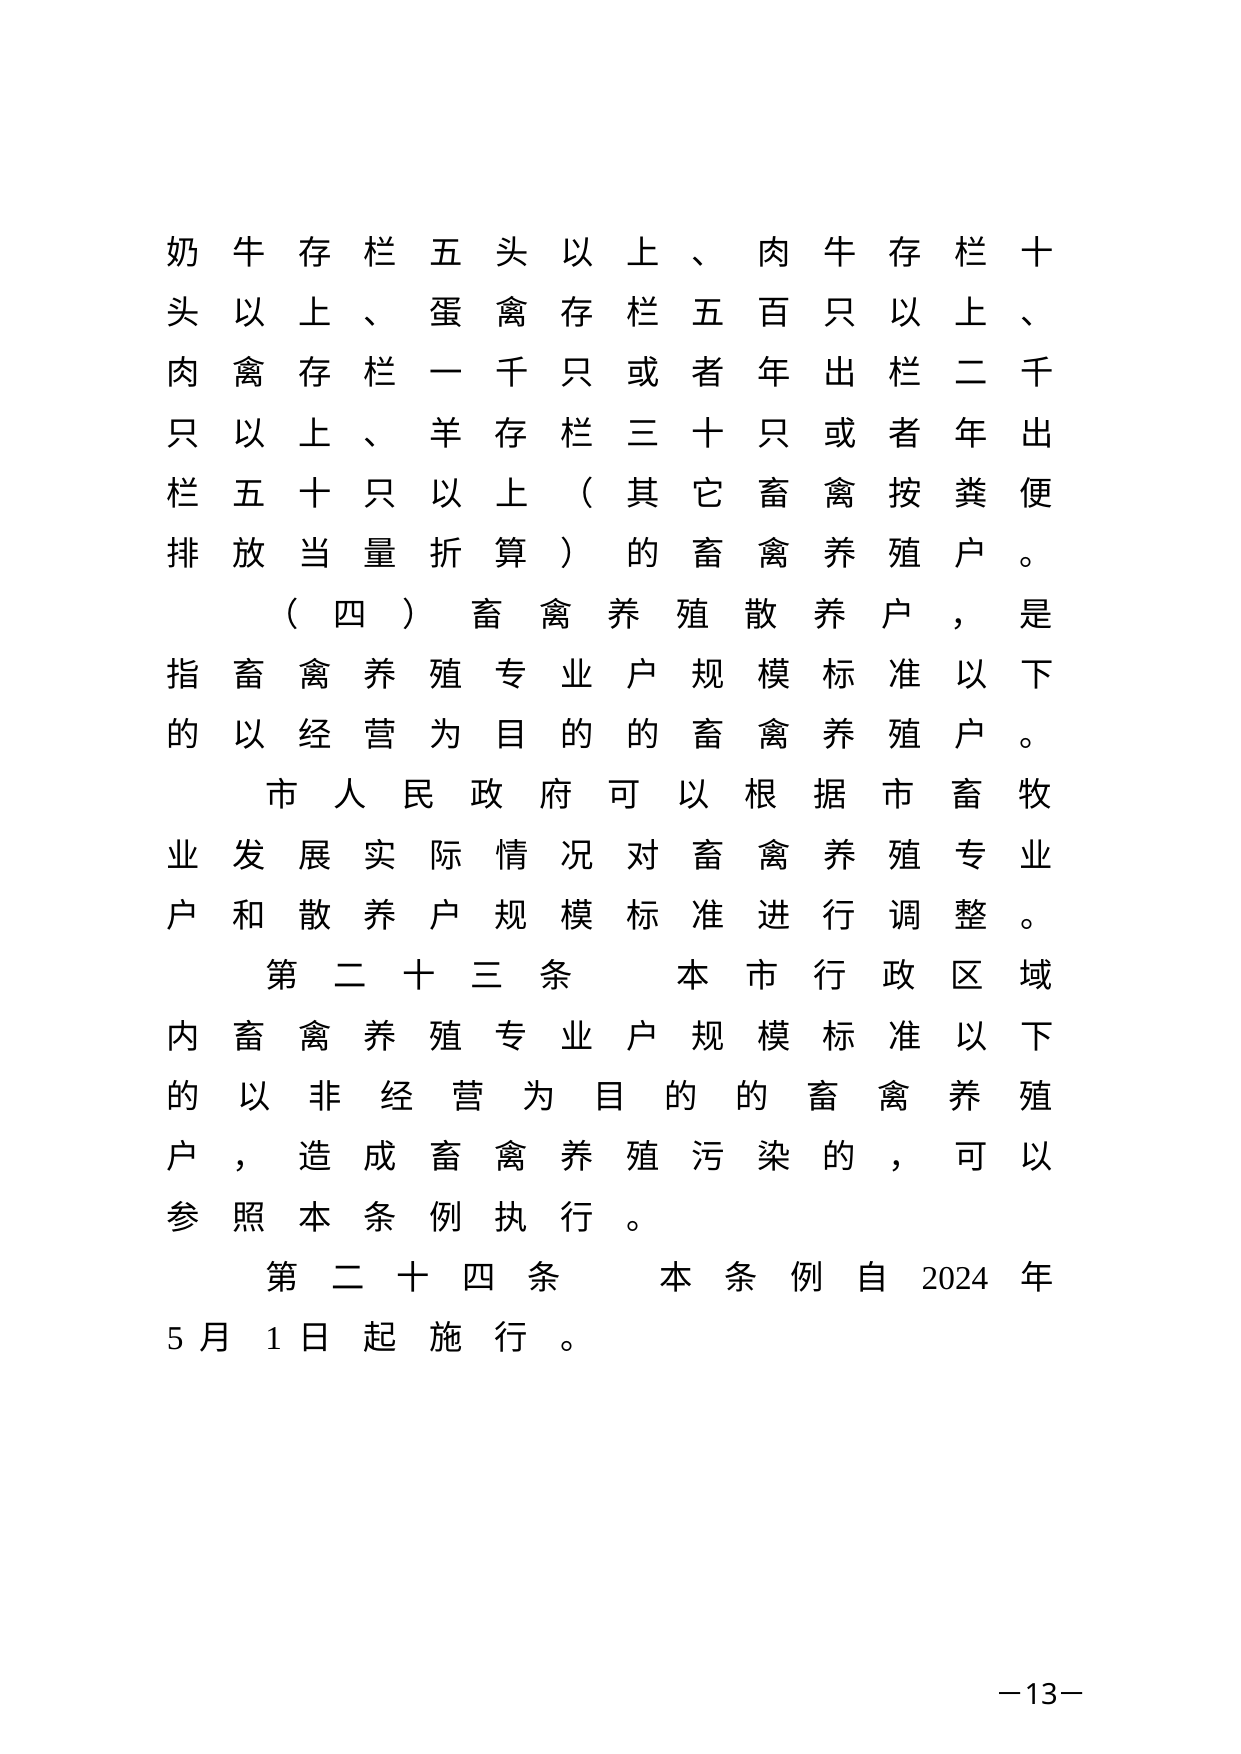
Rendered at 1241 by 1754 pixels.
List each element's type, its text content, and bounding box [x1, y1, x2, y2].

text 市人民政府可以根据市畜牧业发展实际情况对畜禽养殖专业户和散养户规模标准进行调整。 [167, 762, 1085, 943]
text （四）畜禽养殖散养户，是指畜禽养殖专业户规模标准以下的以经营为目的的畜禽养殖户。 [167, 581, 1085, 762]
text 第二十四条 本条例自2024年5月1日起施行。 [167, 1245, 1085, 1365]
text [167, 219, 1085, 581]
text 第二十三条 本市行政区域内畜禽养殖专业户规模标准以下的以非经营为目的的畜禽养殖户，造成畜禽养殖污染的，可以参照本条例执行。 [167, 943, 1085, 1245]
